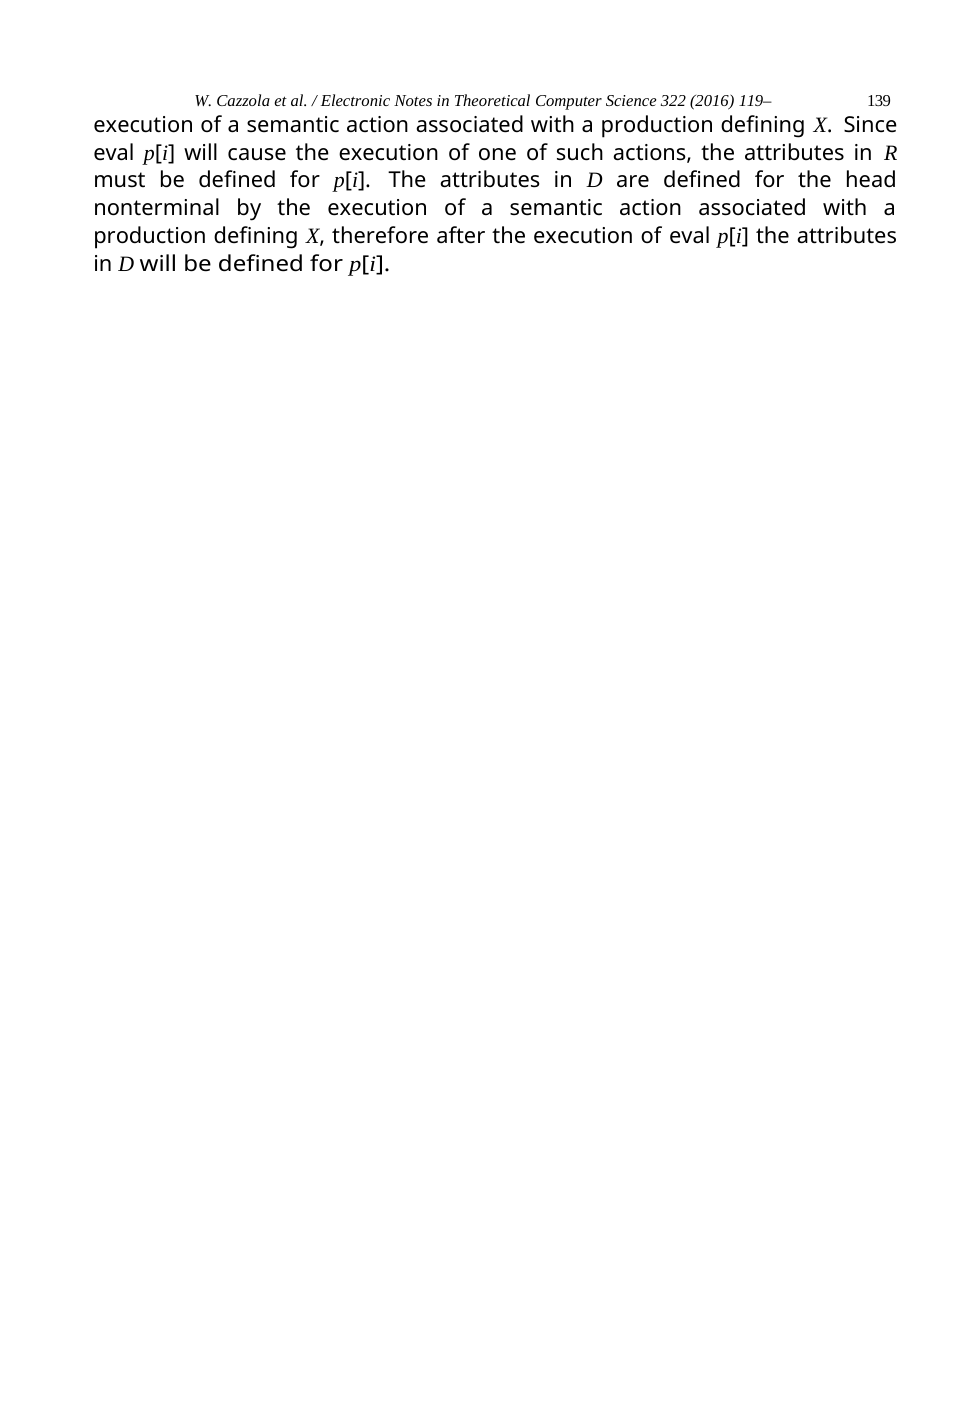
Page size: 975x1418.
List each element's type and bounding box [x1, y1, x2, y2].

text [93, 110, 897, 277]
